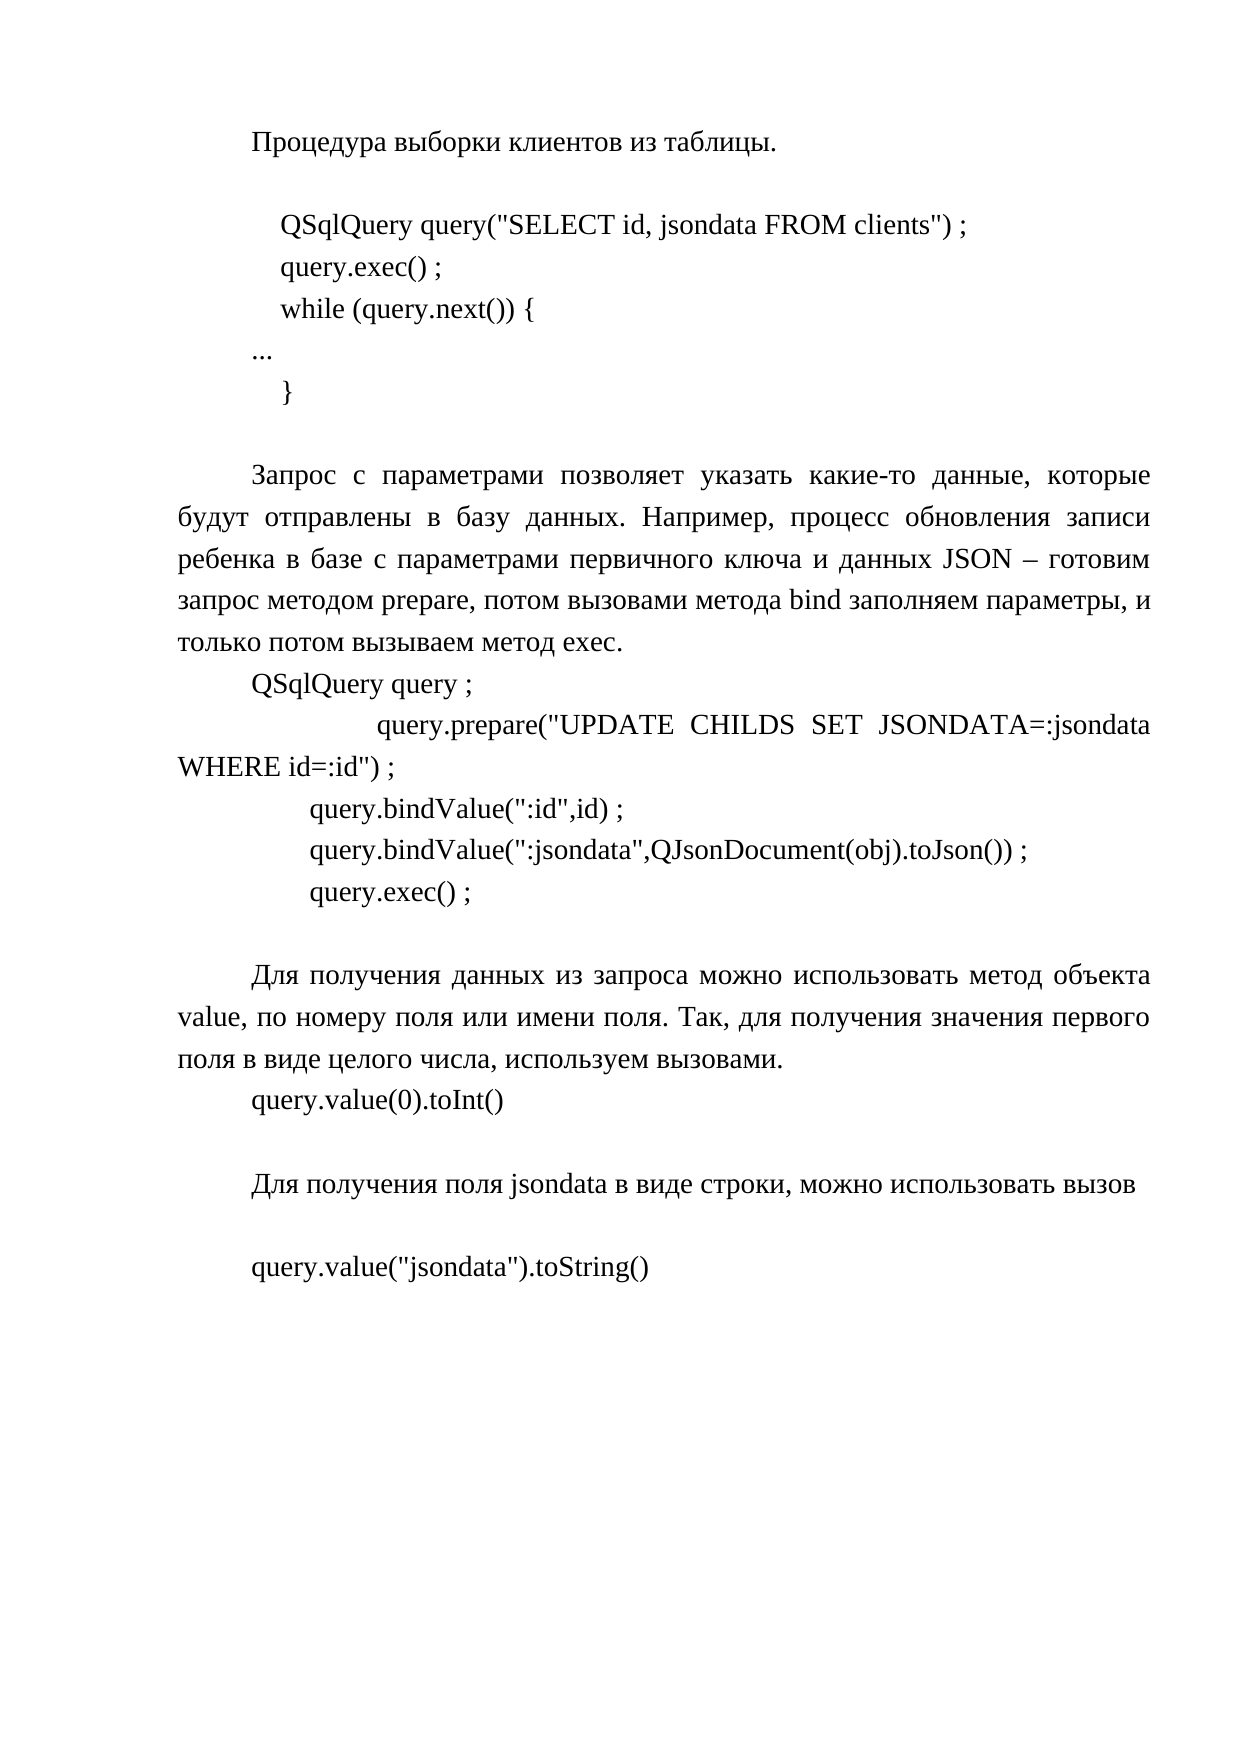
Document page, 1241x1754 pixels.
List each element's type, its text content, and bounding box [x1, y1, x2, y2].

text query.prepare("UPDATE CHILDS SET JSONDATA=:jsondata WHERE id=:id") ; [177, 701, 1152, 785]
text Для получения данных из запроса можно использовать метод объекта value, по номеру поля или имени поля. Так, для получения значения первого поля в виде целого числа, используем вызовами. [177, 951, 1152, 1076]
text QSqlQuery query("SELECT id, jsondata FROM clients") ; [177, 201, 1152, 243]
text query.bindValue(":jsondata",QJsonDocument(obj).toJson()) ; [177, 826, 1152, 868]
text } [177, 368, 1152, 410]
text query.exec() ; [177, 243, 1152, 285]
text query.exec() ; [177, 868, 1152, 910]
text query.value(0).toInt() [177, 1076, 1152, 1118]
text Процедура выборки клиентов из таблицы. [177, 118, 1152, 160]
text Запрос с параметрами позволяет указать какие-то данные, которые будут отправлены в базу данных. Например, процесс обновления записи ребенка в базе с параметрами первичного ключа и данных JSON – готовим запрос методом prepare, потом вызовами метода bind заполняем параметры, и только потом вызываем метод exec. [177, 451, 1152, 660]
text query.value("jsondata").toString() [177, 1243, 1152, 1285]
text while (query.next()) { [177, 285, 1152, 326]
text Для получения поля jsondata в виде строки, можно использовать вызов [177, 1160, 1152, 1201]
text query.bindValue(":id",id) ; [177, 785, 1152, 826]
text ... [177, 326, 1152, 368]
text QSqlQuery query ; [177, 660, 1152, 701]
